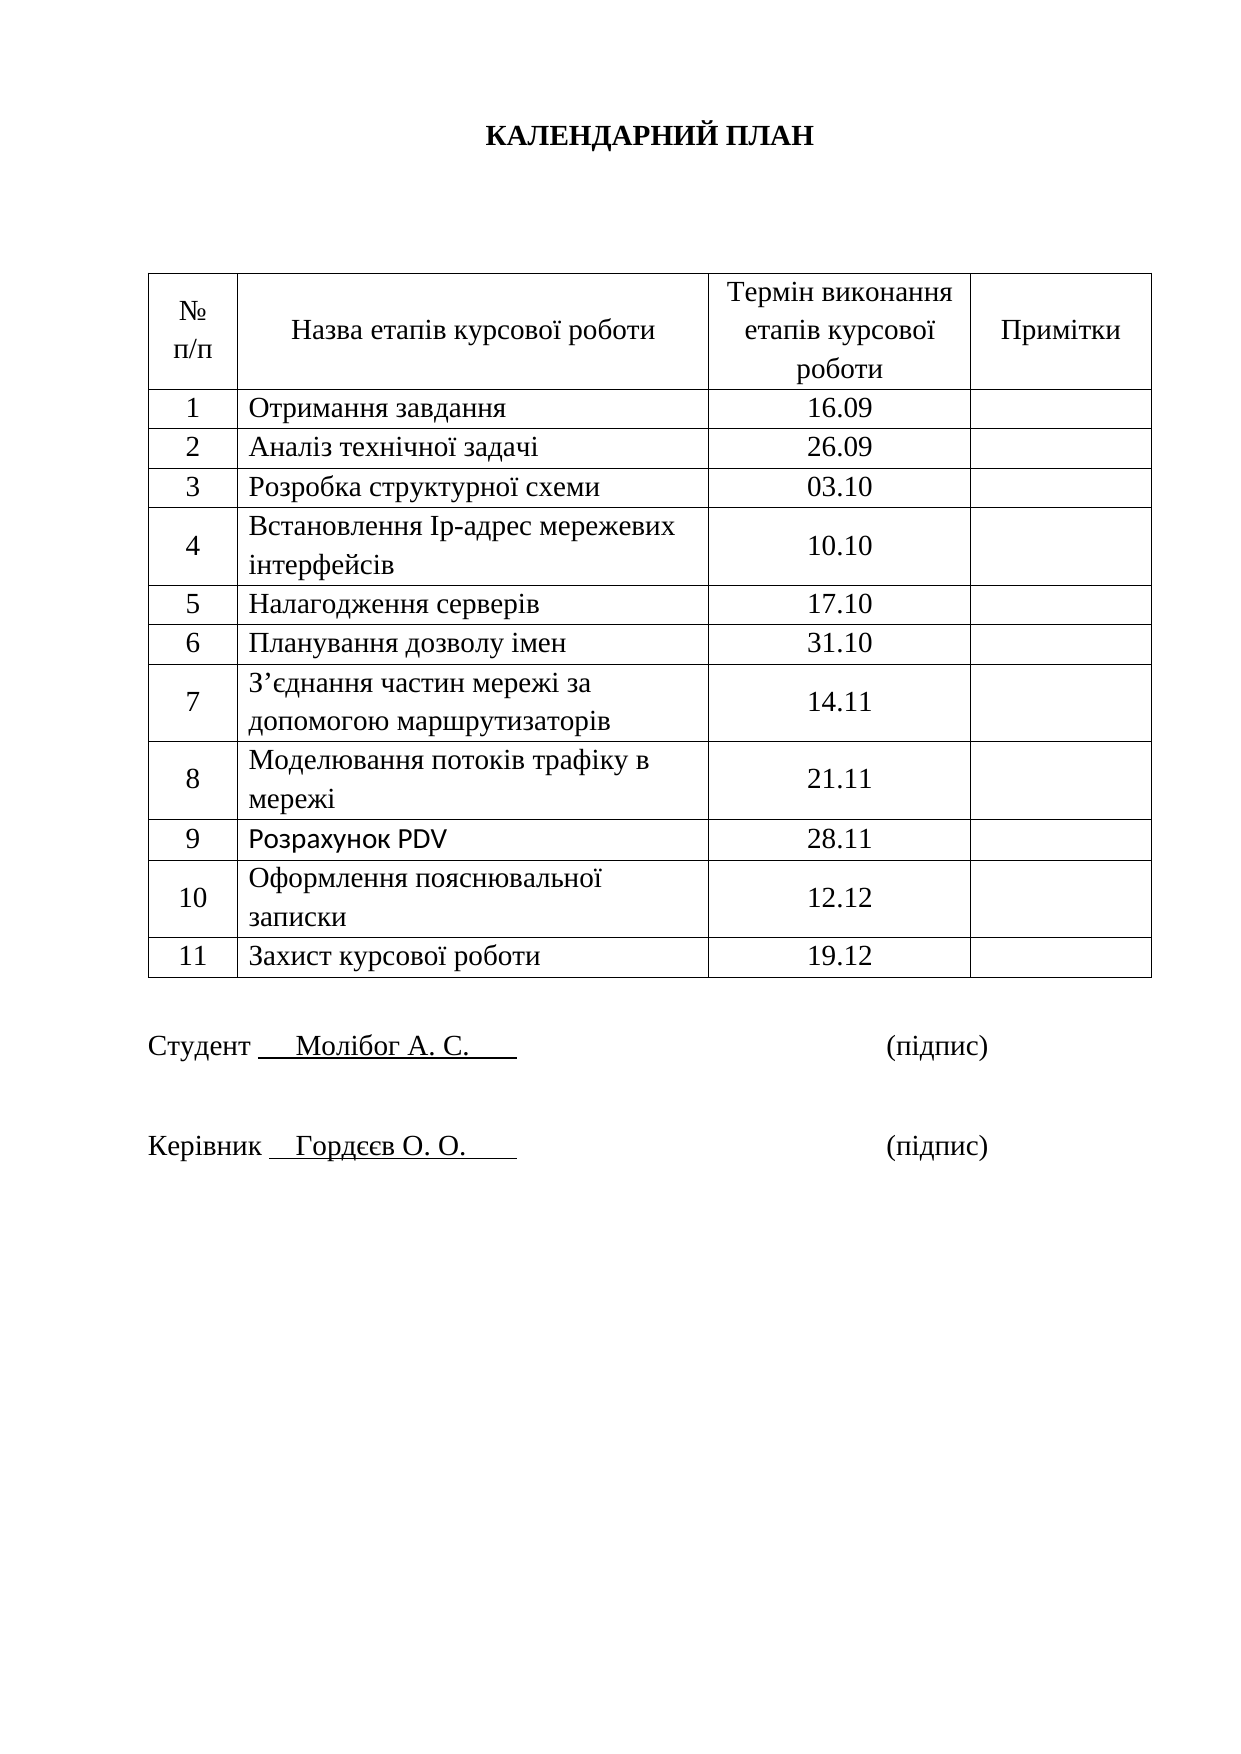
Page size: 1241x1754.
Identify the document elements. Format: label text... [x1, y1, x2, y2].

table_cell Налагодження серверів [238, 586, 708, 624]
table_cell Розрахунок PDV [238, 820, 708, 859]
table_cell [971, 469, 1151, 507]
table_header Примітки [971, 274, 1151, 388]
table_cell 03.10 [709, 469, 970, 507]
table_cell Аналіз технічної задачі [238, 429, 708, 468]
table_header Термін виконання етапів курсової роботи [709, 274, 970, 388]
table_cell Отримання завдання [238, 390, 708, 428]
table_cell Планування дозволу імен [238, 625, 708, 664]
table_cell [971, 625, 1151, 664]
table_header Назва етапів курсової роботи [238, 274, 708, 388]
table_cell [971, 938, 1151, 977]
table_cell 10 [149, 861, 237, 937]
table_cell 31.10 [709, 625, 970, 664]
table_cell 8 [149, 742, 237, 819]
table_cell [971, 508, 1151, 585]
table_cell 9 [149, 820, 237, 859]
table_cell 5 [149, 586, 237, 624]
table_cell [971, 742, 1151, 819]
table_cell 10.10 [709, 508, 970, 585]
table_cell Оформлення пояснювальної записки [238, 861, 708, 937]
table_cell 14.11 [709, 665, 970, 741]
table_cell 19.12 [709, 938, 970, 977]
table_cell 2 [149, 429, 237, 468]
table_cell Моделювання потоків трафіку в мережі [238, 742, 708, 819]
table_cell 28.11 [709, 820, 970, 859]
table_cell Захист курсової роботи [238, 938, 708, 977]
table_cell [971, 586, 1151, 624]
text Студент Молібог А. С. (підпис) [148, 1028, 1152, 1061]
table_cell 11 [149, 938, 237, 977]
table_cell Встановлення Ір-адрес мережевих інтерфейсів [238, 508, 708, 585]
table_cell 21.11 [709, 742, 970, 819]
text КАЛЕНДАРНИЙ ПЛАН [148, 118, 1152, 152]
table_cell 4 [149, 508, 237, 585]
table_cell [971, 820, 1151, 859]
table_header № п/п [149, 274, 237, 388]
table_cell 7 [149, 665, 237, 741]
text Керівник Гордєєв О. О. (підпис) [148, 1128, 1152, 1162]
table_cell 3 [149, 469, 237, 507]
table_cell Розробка структурної схеми [238, 469, 708, 507]
table_cell [971, 429, 1151, 468]
table_cell [971, 665, 1151, 741]
table_cell 6 [149, 625, 237, 664]
table_cell [971, 861, 1151, 937]
table_cell 16.09 [709, 390, 970, 428]
table_cell З’єднання частин мережі за допомогою маршрутизаторів [238, 665, 708, 741]
table_cell 17.10 [709, 586, 970, 624]
table_cell 1 [149, 390, 237, 428]
table_cell 12.12 [709, 861, 970, 937]
table_cell 26.09 [709, 429, 970, 468]
table_cell [971, 390, 1151, 428]
